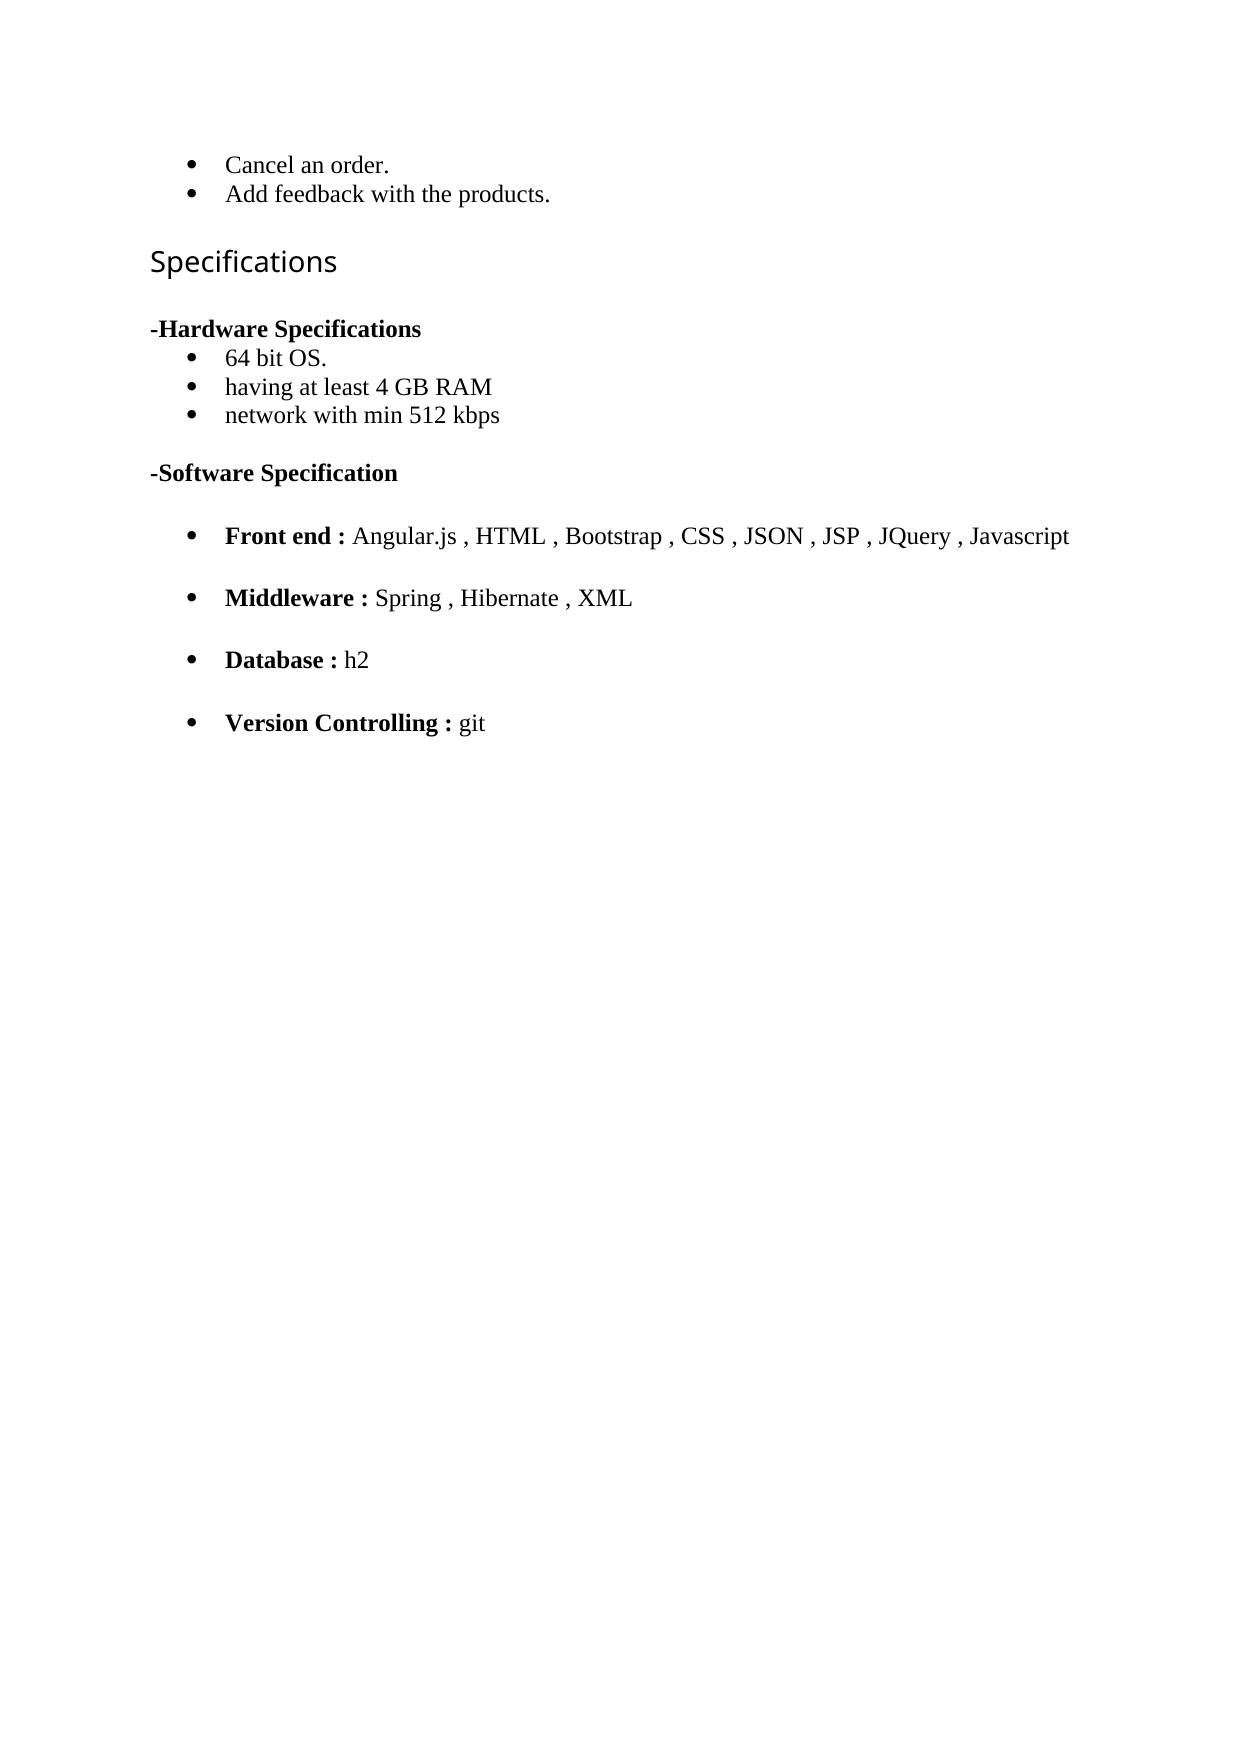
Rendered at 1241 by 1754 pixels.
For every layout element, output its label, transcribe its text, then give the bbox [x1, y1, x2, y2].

list Middleware : Spring , Hibernate , XML [187, 583, 1090, 612]
text -Software Specification [150, 458, 1090, 487]
list network with min 512 kbps [187, 401, 1090, 429]
list Cancel an order. [187, 150, 1090, 179]
list Front end : Angular.js , HTML , Bootstrap , CSS , JSON , JSP , JQuery , Javascript [187, 521, 1090, 549]
list 64 bit OS. [187, 343, 1090, 372]
list having at least 4 GB RAM [187, 372, 1090, 401]
text -Hardware Specifications [150, 314, 1090, 343]
list Database : h2 [187, 645, 1090, 674]
text Specifications [150, 241, 1090, 281]
list Add feedback with the products. [187, 179, 1090, 207]
list Version Controlling : git [187, 708, 1090, 736]
